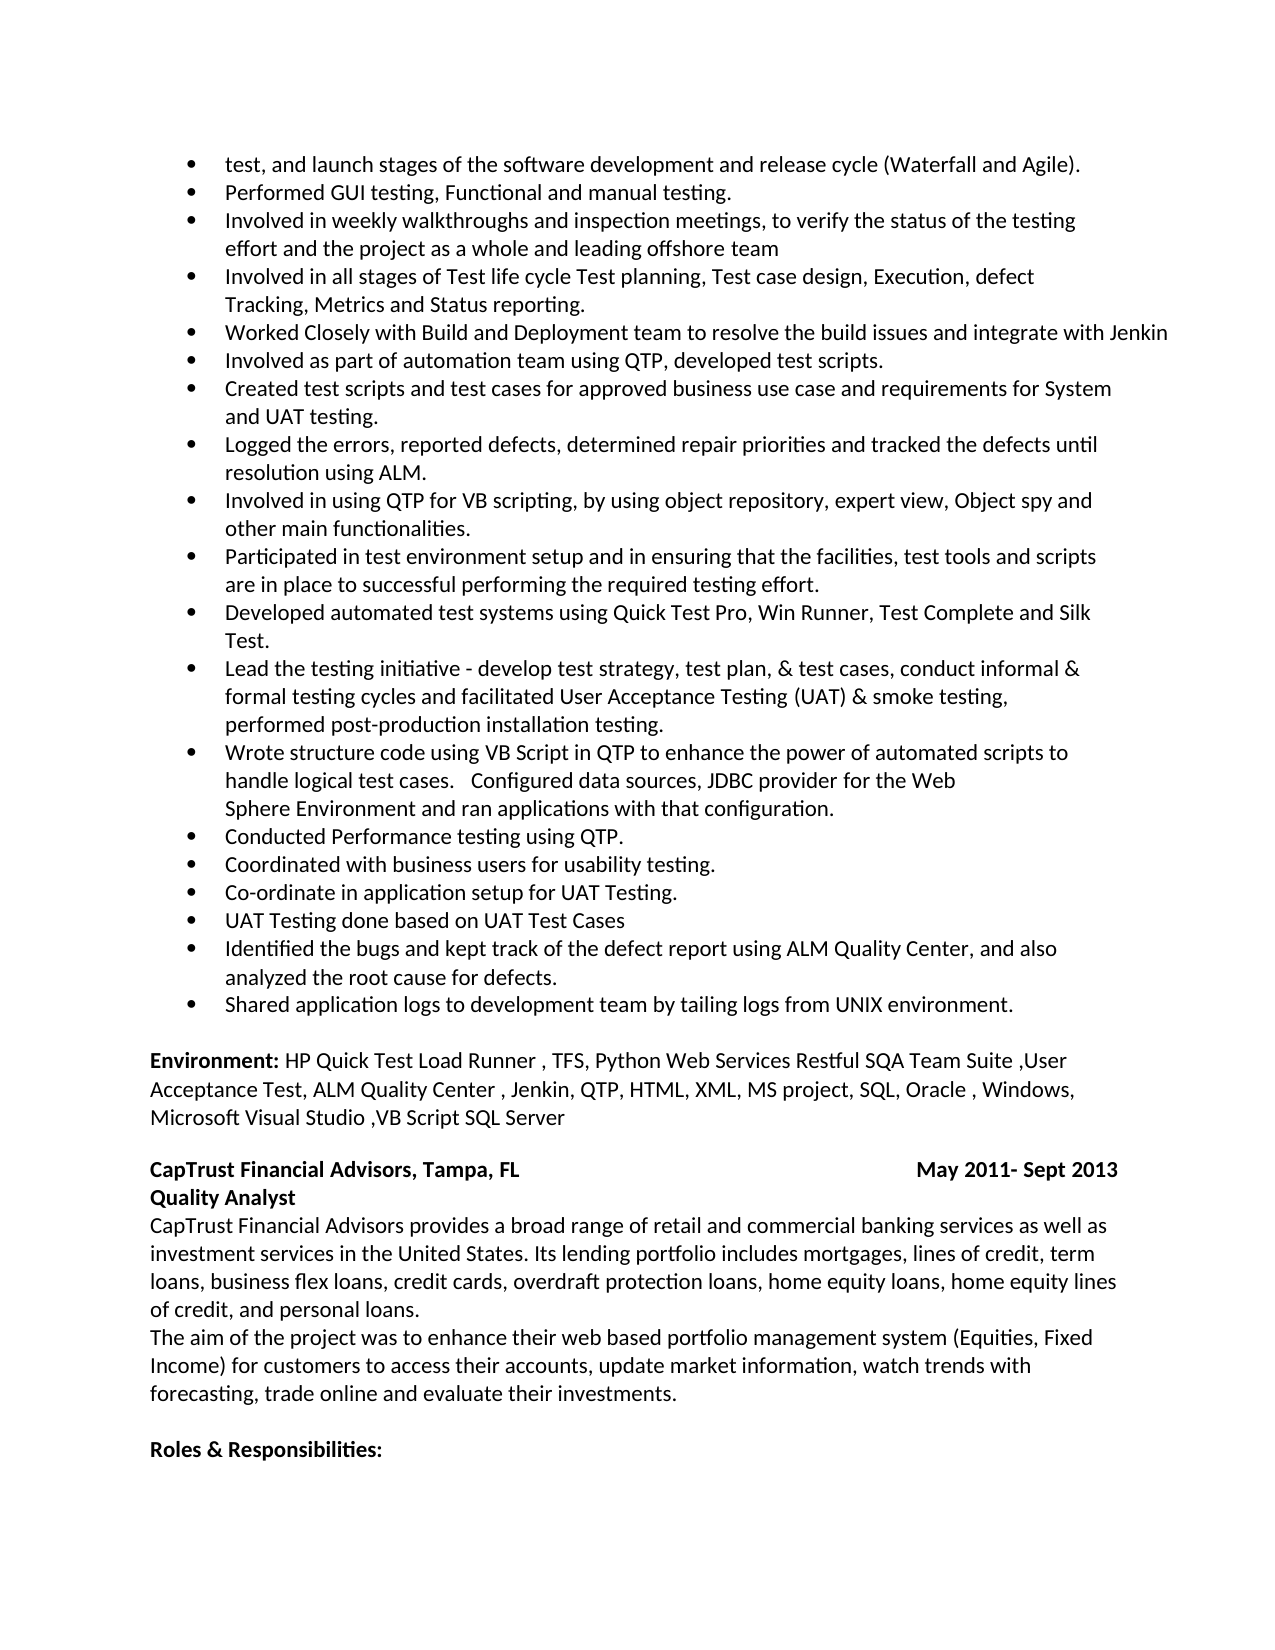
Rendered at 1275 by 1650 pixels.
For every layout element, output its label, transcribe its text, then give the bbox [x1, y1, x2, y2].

list UAT Testing done based on UAT Test Cases [187, 907, 1125, 934]
list Developed automated test systems using Quick Test Pro, Win Runner, Test Complete and Silk Test. [187, 598, 1125, 654]
list Shared application logs to development team by tailing logs from UNIX environment. [187, 991, 1125, 1019]
text Roles & Responsibilities: [150, 1435, 1125, 1463]
list Co-ordinate in application setup for UAT Testing. [187, 878, 1125, 907]
text CapTrust Financial Advisors provides a broad range of retail and commercial banking services as well as investment services in the United States. Its lending portfolio includes mortgages, lines of credit, term loans, business flex loans, credit cards, overdraft protection loans, home equity loans, home equity lines of credit, and personal loans. [150, 1211, 1125, 1323]
list Performed GUI testing, Functional and manual testing. [187, 178, 1125, 206]
list Lead the testing initiative - develop test strategy, test plan, & test cases, conduct informal & formal testing cycles and facilitated User Acceptance Testing (UAT) & smoke testing, performed post-production installation testing. [187, 654, 1125, 738]
list Created test scripts and test cases for approved business use case and requirements for System and UAT testing. [187, 374, 1125, 430]
list Coordinated with business users for usability testing. [187, 851, 1125, 878]
list Worked Closely with Build and Deployment team to resolve the build issues and integrate with Jenkin [187, 318, 1200, 346]
list Conducted Performance testing using QTP. [187, 822, 1125, 851]
list Involved as part of automation team using QTP, developed test scripts. [187, 346, 1125, 374]
list Participated in test environment setup and in ensuring that the facilities, test tools and scripts are in place to successful performing the required testing effort. [187, 542, 1125, 598]
list Logged the errors, reported defects, determined repair priorities and tracked the defects until resolution using ALM. [187, 430, 1125, 486]
list Involved in using QTP for VB scripting, by using object repository, expert view, Object spy and other main functionalities. [187, 486, 1125, 542]
list Identified the bugs and kept track of the defect report using ALM Quality Center, and also analyzed the root cause for defects. [187, 934, 1125, 991]
text The aim of the project was to enhance their web based portfolio management system (Equities, Fixed Income) for customers to access their accounts, update market information, watch trends with forecasting, trade online and evaluate their investments. [150, 1323, 1125, 1407]
text CapTrust Financial Advisors, Tampa, FL May 2011- Sept 2013 Quality Analyst [150, 1155, 1125, 1211]
text Environment: HP Quick Test Load Runner , TFS, Python Web Services Restful SQA Team Suite ,User Acceptance Test, ALM Quality Center , Jenkin, QTP, HTML, XML, MS project, SQL, Oracle , Windows, Microsoft Visual Studio ,VB Script SQL Server [150, 1047, 1125, 1131]
list Involved in weekly walkthroughs and inspection meetings, to verify the status of the testing effort and the project as a whole and leading offshore team [187, 206, 1125, 262]
list test, and launch stages of the software development and release cycle (Waterfall and Agile). [187, 150, 1125, 178]
list Wrote structure code using VB Script in QTP to enhance the power of automated scripts to handle logical test cases. Configured data sources, JDBC provider for the Web Sphere Environment and ran applications with that configuration. [187, 738, 1125, 822]
list Involved in all stages of Test life cycle Test planning, Test case design, Execution, defect Tracking, Metrics and Status reporting. [187, 262, 1125, 318]
